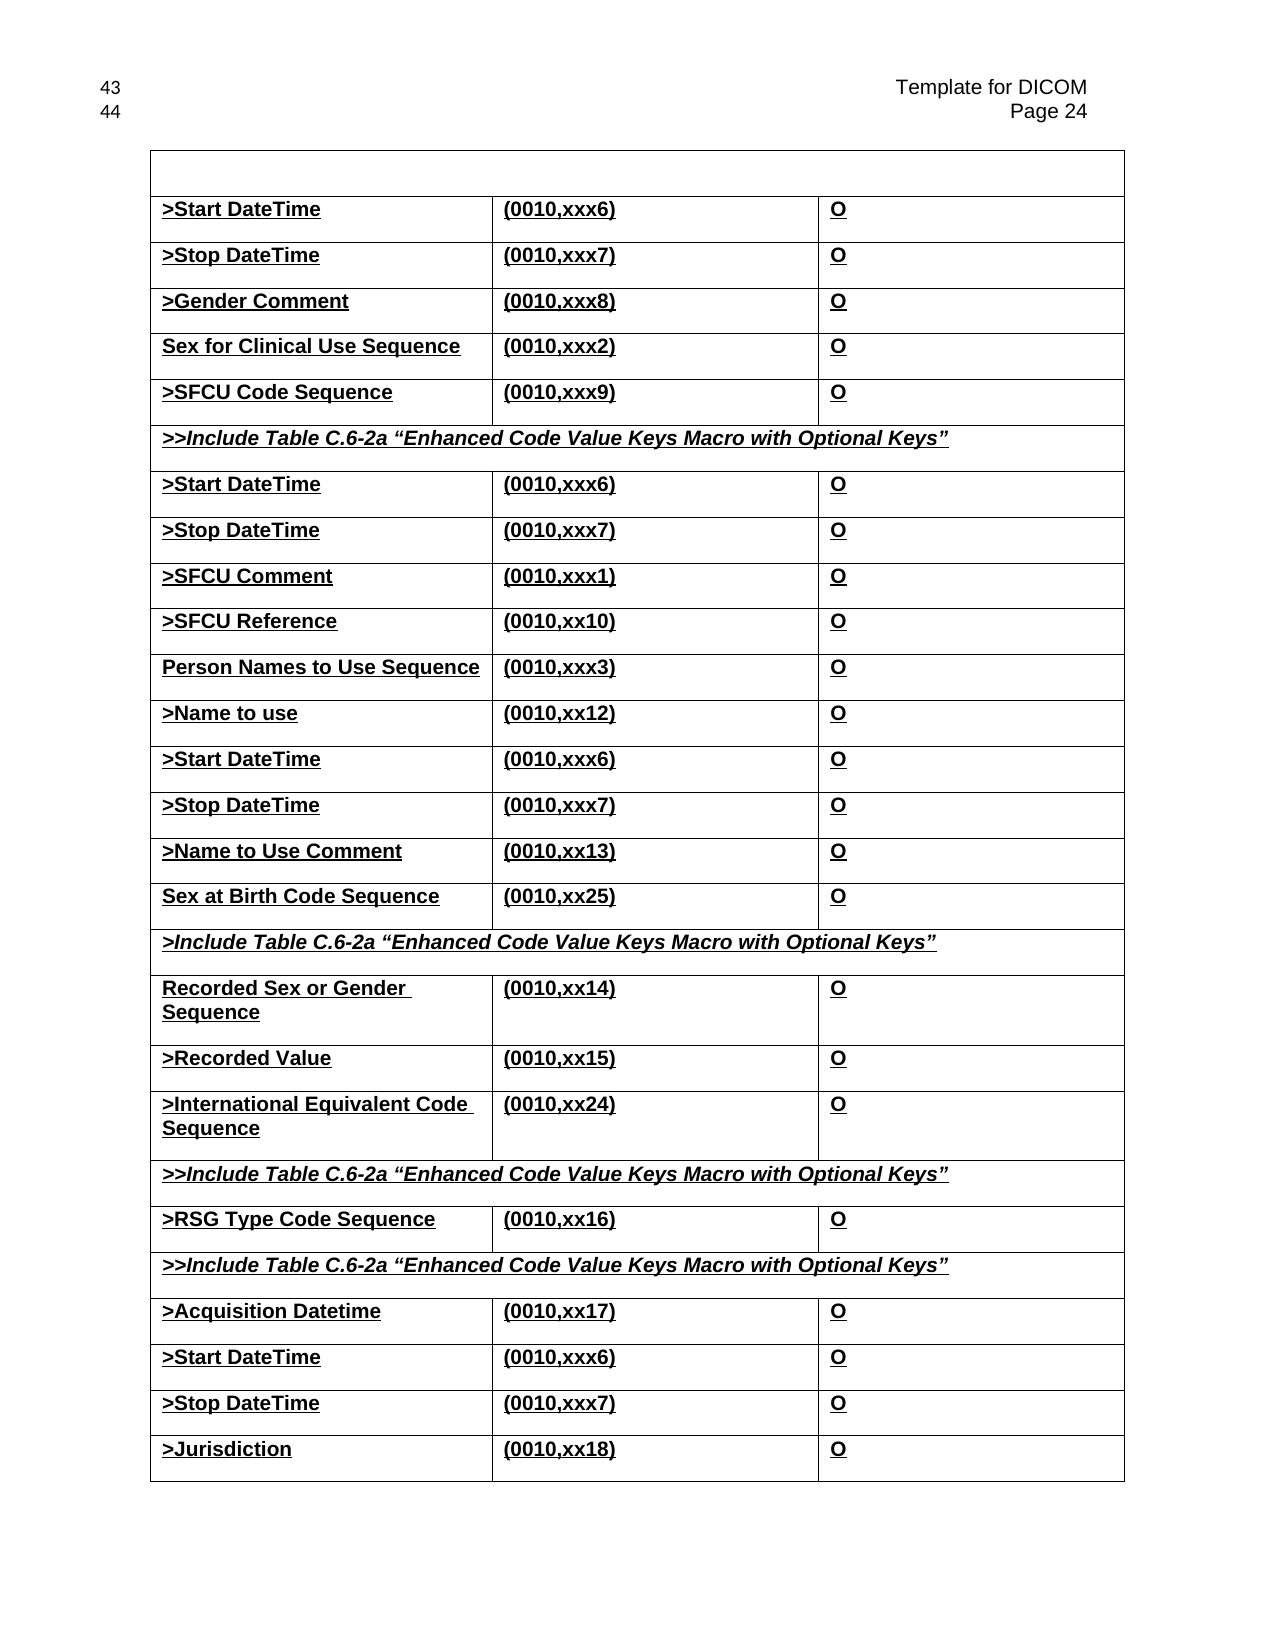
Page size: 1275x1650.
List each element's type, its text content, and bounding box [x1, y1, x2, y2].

table_cell (0010,xxx3) [493, 655, 818, 700]
table_cell >SFCU Reference [151, 609, 492, 654]
table_cell (0010,xx14) [493, 976, 818, 1045]
table_cell Sex at Birth Code Sequence [151, 884, 492, 929]
table_cell >Gender Comment [151, 289, 492, 333]
table_cell O [819, 564, 1124, 608]
table_cell O [819, 1046, 1124, 1091]
table_cell >SFCU Comment [151, 564, 492, 608]
table_cell O [819, 1207, 1124, 1252]
table_cell O [819, 243, 1124, 287]
table_cell (0010,xx18) [493, 1436, 818, 1481]
table_cell (0010,xx10) [493, 609, 818, 654]
table_cell O [819, 1092, 1124, 1160]
table_cell O [819, 976, 1124, 1045]
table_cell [151, 151, 1124, 196]
table_cell (0010,xxx8) [493, 289, 818, 333]
table_cell O [819, 289, 1124, 333]
table_cell (0010,xxx9) [493, 380, 818, 425]
table_cell (0010,xxx1) [493, 564, 818, 608]
table_cell O [819, 1345, 1124, 1389]
table_cell O [819, 655, 1124, 700]
table_cell O [819, 518, 1124, 562]
table_cell (0010,xx17) [493, 1299, 818, 1344]
table_cell >Jurisdiction [151, 1436, 492, 1481]
table_cell >Stop DateTime [151, 1391, 492, 1435]
table_cell Person Names to Use Sequence [151, 655, 492, 700]
table_cell >Recorded Value [151, 1046, 492, 1091]
table_cell O [819, 197, 1124, 242]
table_cell >RSG Type Code Sequence [151, 1207, 492, 1252]
table_cell O [819, 1299, 1124, 1344]
table_cell (0010,xx13) [493, 839, 818, 883]
table_cell >Acquisition Datetime [151, 1299, 492, 1344]
table_cell (0010,xx24) [493, 1092, 818, 1160]
table_cell >Start DateTime [151, 1345, 492, 1389]
table_cell >Name to use [151, 701, 492, 746]
table_cell >>Include Table C.6-2a “Enhanced Code Value Keys Macro with Optional Keys” [151, 1161, 1124, 1206]
table_cell (0010,xxx7) [493, 518, 818, 562]
table_cell >Stop DateTime [151, 243, 492, 287]
table_cell O [819, 1436, 1124, 1481]
table_cell >Start DateTime [151, 197, 492, 242]
table_cell O [819, 380, 1124, 425]
table_cell >Stop DateTime [151, 518, 492, 562]
table_cell (0010,xxx6) [493, 472, 818, 517]
table_cell >Include Table C.6-2a “Enhanced Code Value Keys Macro with Optional Keys” [151, 930, 1124, 975]
table_cell Sex for Clinical Use Sequence [151, 334, 492, 379]
table_cell (0010,xxx2) [493, 334, 818, 379]
table_cell O [819, 609, 1124, 654]
table_cell O [819, 334, 1124, 379]
table_cell O [819, 793, 1124, 837]
table_cell >Name to Use Comment [151, 839, 492, 883]
table_cell >>Include Table C.6-2a “Enhanced Code Value Keys Macro with Optional Keys” [151, 1253, 1124, 1298]
table_cell >Stop DateTime [151, 793, 492, 837]
table_cell (0010,xx25) [493, 884, 818, 929]
table_cell (0010,xx12) [493, 701, 818, 746]
table_cell O [819, 839, 1124, 883]
table_cell >Start DateTime [151, 472, 492, 517]
table_cell >SFCU Code Sequence [151, 380, 492, 425]
table_cell >International Equivalent Code Sequence [151, 1092, 492, 1160]
table_cell Recorded Sex or Gender Sequence [151, 976, 492, 1045]
table_cell O [819, 1391, 1124, 1435]
table_cell (0010,xx16) [493, 1207, 818, 1252]
table_cell (0010,xx15) [493, 1046, 818, 1091]
table_cell (0010,xxx6) [493, 1345, 818, 1389]
table_cell O [819, 884, 1124, 929]
table_cell (0010,xxx7) [493, 1391, 818, 1435]
table_cell O [819, 747, 1124, 792]
table_cell O [819, 472, 1124, 517]
table_cell O [819, 701, 1124, 746]
table_cell (0010,xxx7) [493, 793, 818, 837]
table_cell >>Include Table C.6-2a “Enhanced Code Value Keys Macro with Optional Keys” [151, 426, 1124, 471]
table_cell >Start DateTime [151, 747, 492, 792]
table_cell (0010,xxx6) [493, 197, 818, 242]
table_cell (0010,xxx7) [493, 243, 818, 287]
table_cell (0010,xxx6) [493, 747, 818, 792]
